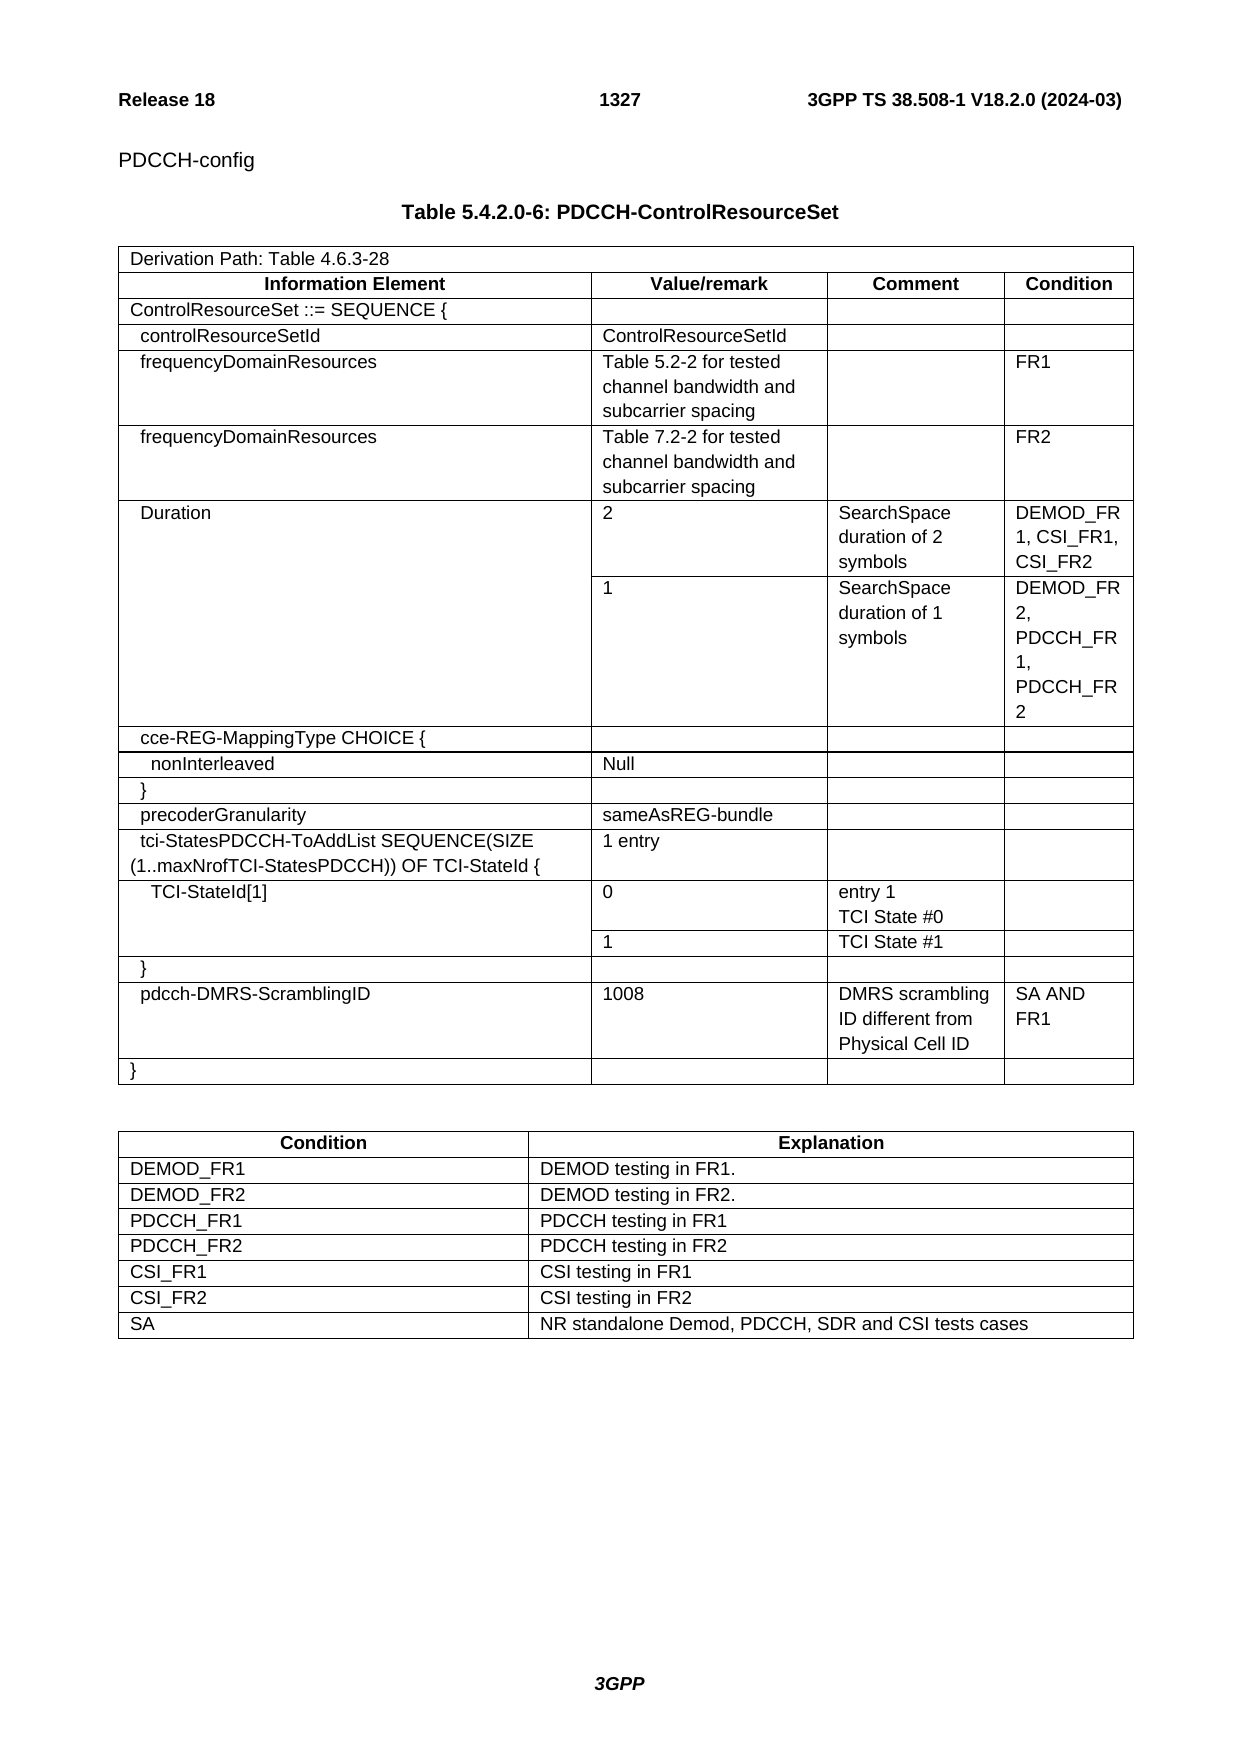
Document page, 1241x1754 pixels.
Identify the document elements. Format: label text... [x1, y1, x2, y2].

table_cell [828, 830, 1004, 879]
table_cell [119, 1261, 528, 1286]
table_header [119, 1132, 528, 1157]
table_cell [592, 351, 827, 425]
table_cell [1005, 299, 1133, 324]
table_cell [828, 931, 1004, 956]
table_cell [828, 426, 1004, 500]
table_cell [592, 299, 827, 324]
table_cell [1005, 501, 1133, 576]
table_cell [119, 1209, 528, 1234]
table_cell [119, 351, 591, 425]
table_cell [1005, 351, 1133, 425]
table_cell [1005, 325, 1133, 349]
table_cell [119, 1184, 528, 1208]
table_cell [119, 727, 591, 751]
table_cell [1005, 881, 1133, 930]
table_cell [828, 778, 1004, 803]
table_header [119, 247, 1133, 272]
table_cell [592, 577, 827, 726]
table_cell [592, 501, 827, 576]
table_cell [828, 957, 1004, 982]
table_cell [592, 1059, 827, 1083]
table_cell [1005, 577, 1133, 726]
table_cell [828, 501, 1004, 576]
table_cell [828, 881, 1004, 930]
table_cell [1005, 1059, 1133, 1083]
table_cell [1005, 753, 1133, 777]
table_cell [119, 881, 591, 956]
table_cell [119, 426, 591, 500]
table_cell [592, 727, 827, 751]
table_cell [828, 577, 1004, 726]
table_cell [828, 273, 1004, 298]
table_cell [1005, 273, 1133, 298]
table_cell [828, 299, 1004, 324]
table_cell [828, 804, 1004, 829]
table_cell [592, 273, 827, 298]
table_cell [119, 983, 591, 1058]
text Table 5.4.2.0-6: PDCCH-ControlResourceSet [118, 200, 1122, 224]
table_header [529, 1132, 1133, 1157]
text PDCCH-config [118, 147, 1122, 171]
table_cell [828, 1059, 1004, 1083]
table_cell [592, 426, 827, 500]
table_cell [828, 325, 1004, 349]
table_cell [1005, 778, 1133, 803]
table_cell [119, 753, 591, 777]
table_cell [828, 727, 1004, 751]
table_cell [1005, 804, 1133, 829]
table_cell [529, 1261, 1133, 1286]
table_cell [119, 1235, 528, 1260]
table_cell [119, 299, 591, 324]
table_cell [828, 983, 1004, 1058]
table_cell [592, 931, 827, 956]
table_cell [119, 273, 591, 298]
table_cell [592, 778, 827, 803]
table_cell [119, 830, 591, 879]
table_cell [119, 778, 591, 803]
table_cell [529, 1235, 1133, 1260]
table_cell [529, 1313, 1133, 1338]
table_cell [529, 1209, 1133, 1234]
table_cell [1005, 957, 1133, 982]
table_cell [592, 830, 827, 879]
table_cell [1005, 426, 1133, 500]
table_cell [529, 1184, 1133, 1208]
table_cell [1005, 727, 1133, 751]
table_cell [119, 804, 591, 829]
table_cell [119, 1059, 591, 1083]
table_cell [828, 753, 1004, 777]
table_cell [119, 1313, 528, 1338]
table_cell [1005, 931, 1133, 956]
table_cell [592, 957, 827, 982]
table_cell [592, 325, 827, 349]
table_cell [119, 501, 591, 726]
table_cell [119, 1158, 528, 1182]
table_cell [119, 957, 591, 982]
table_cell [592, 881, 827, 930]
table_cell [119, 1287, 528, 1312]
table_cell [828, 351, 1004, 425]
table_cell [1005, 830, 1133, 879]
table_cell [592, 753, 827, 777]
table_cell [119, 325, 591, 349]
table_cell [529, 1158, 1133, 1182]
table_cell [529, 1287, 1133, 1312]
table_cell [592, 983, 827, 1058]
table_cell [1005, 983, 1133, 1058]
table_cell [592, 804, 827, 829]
